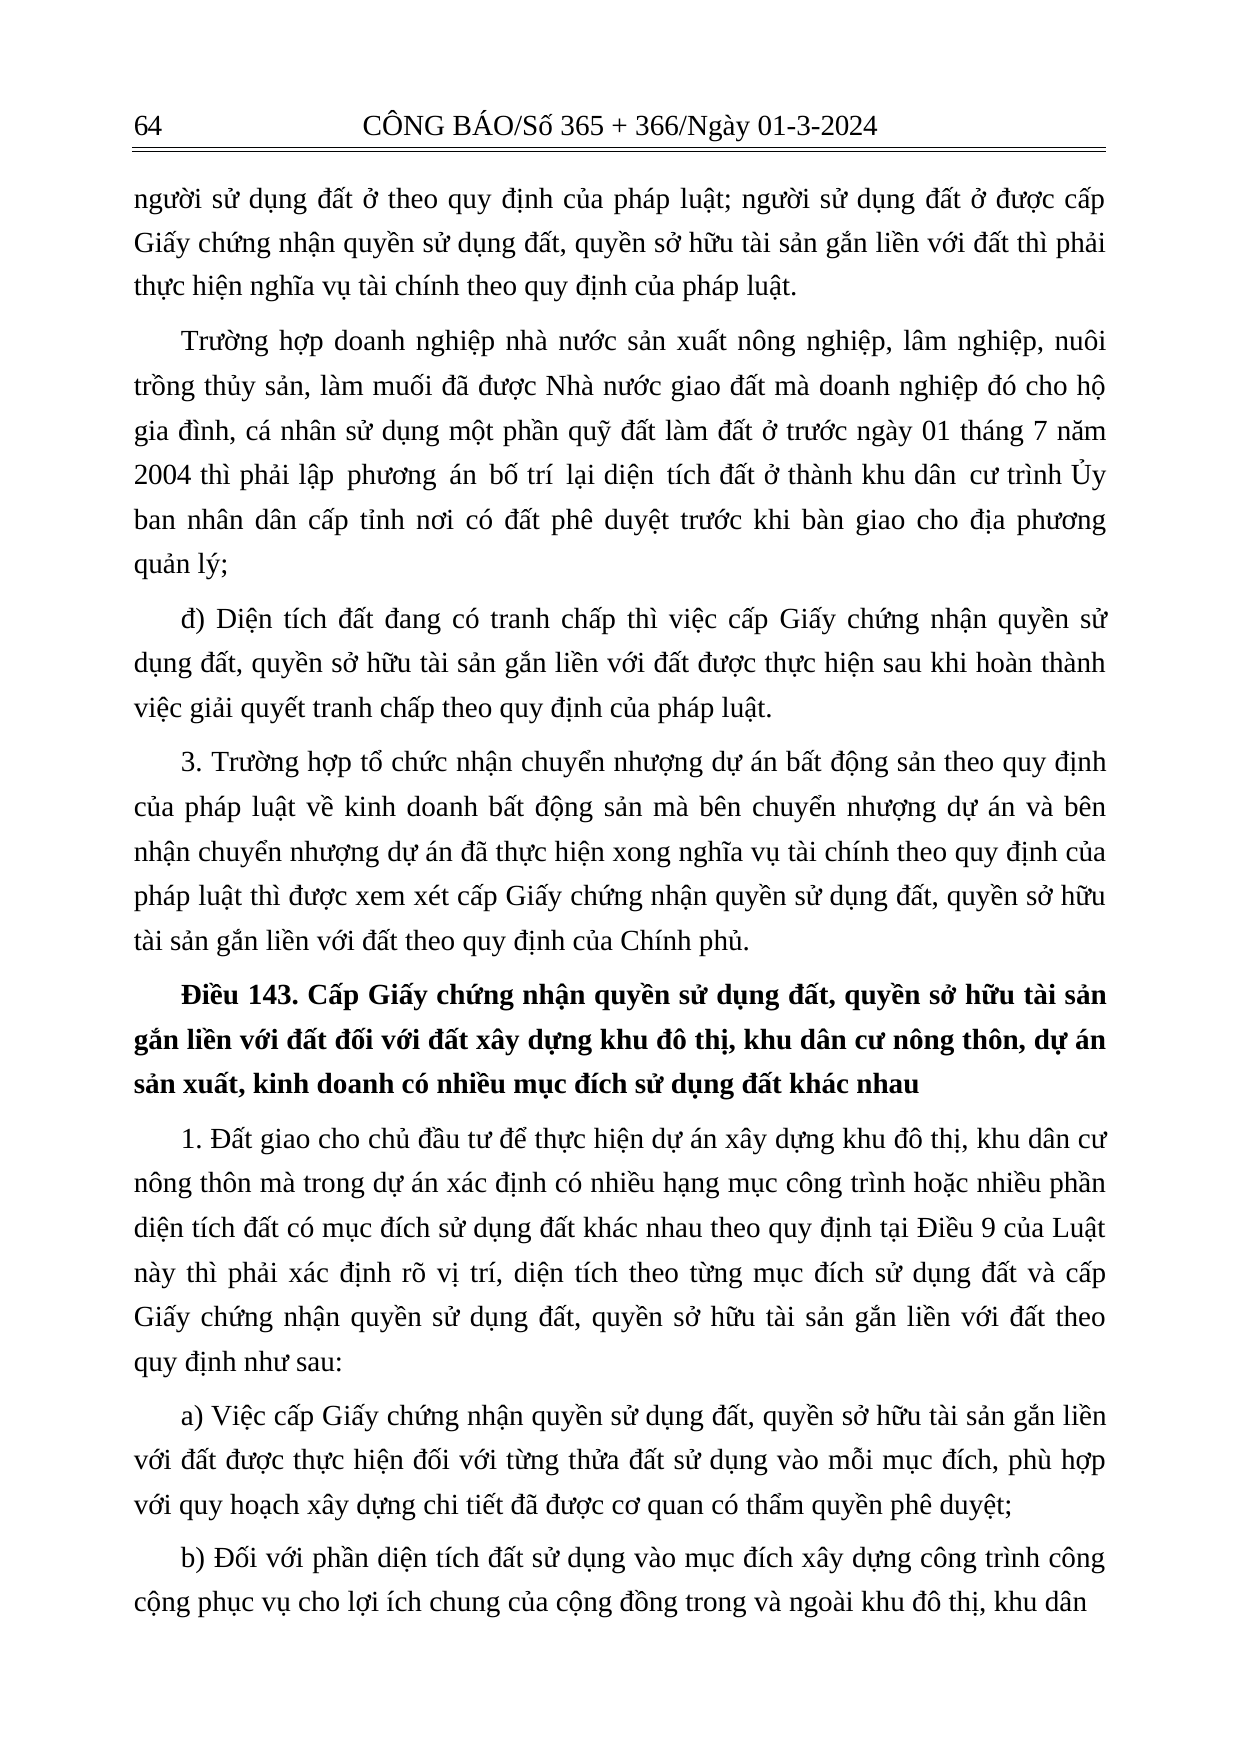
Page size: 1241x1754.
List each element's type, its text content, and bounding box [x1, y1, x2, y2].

text Trường hợp doanh nghiệp nhà nước sản xuất nông nghiệp, lâm nghiệp, nuôi trồng thủy sản, làm muối đã được Nhà nước giao đất mà doanh nghiệp đó cho hộ gia đình, cá nhân sử dụng một phần quỹ đất làm đất ở trước ngày 01 tháng 7 năm 2004 thì phải lập phương án bố trí lại diện tích đất ở thành khu dân cư trình Ủy ban nhân dân cấp tỉnh nơi có đất phê duyệt trước khi bàn giao cho địa phương quản lý; [133, 323, 1108, 580]
subtitle Điều 143. Cấp Giấy chứng nhận quyền sử dụng đất, quyền sở hữu tài sản gắn liền với đất đối với đất xây dựng khu đô thị, khu dân cư nông thôn, dự án sản xuất, kinh doanh có nhiều mục đích sử dụng đất khác nhau [133, 977, 1108, 1100]
text đ) Diện tích đất đang có tranh chấp thì việc cấp Giấy chứng nhận quyền sử dụng đất, quyền sở hữu tài sản gắn liền với đất được thực hiện sau khi hoàn thành việc giải quyết tranh chấp theo quy định của pháp luật. [133, 601, 1108, 723]
list Việc cấp Giấy chứng nhận quyền sử dụng đất, quyền sở hữu tài sản gắn liền với đất được thực hiện đối với từng thửa đất sử dụng vào mỗi mục đích, phù hợp với quy hoạch xây dựng chi tiết đã được cơ quan có thẩm quyền phê duyệt; [133, 1398, 1108, 1520]
list Đối với phần diện tích đất sử dụng vào mục đích xây dựng công trình công cộng phục vụ cho lợi ích chung của cộng đồng trong và ngoài khu đô thị, khu dân [133, 1541, 1108, 1618]
list Trường hợp tổ chức nhận chuyển nhượng dự án bất động sản theo quy định của pháp luật về kinh doanh bất động sản mà bên chuyển nhượng dự án và bên nhận chuyển nhượng dự án đã thực hiện xong nghĩa vụ tài chính theo quy định của pháp luật thì được xem xét cấp Giấy chứng nhận quyền sử dụng đất, quyền sở hữu tài sản gắn liền với đất theo quy định của Chính phủ. [133, 744, 1108, 956]
text người sử dụng đất ở theo quy định của pháp luật; người sử dụng đất ở được cấp Giấy chứng nhận quyền sử dụng đất, quyền sở hữu tài sản gắn liền với đất thì phải thực hiện nghĩa vụ tài chính theo quy định của pháp luật. [133, 181, 1107, 302]
list Đất giao cho chủ đầu tư để thực hiện dự án xây dựng khu đô thị, khu dân cư nông thôn mà trong dự án xác định có nhiều hạng mục công trình hoặc nhiều phần diện tích đất có mục đích sử dụng đất khác nhau theo quy định tại Điều 9 của Luật này thì phải xác định rõ vị trí, diện tích theo từng mục đích sử dụng đất và cấp Giấy chứng nhận quyền sử dụng đất, quyền sở hữu tài sản gắn liền với đất theo quy định như sau: [133, 1121, 1108, 1377]
